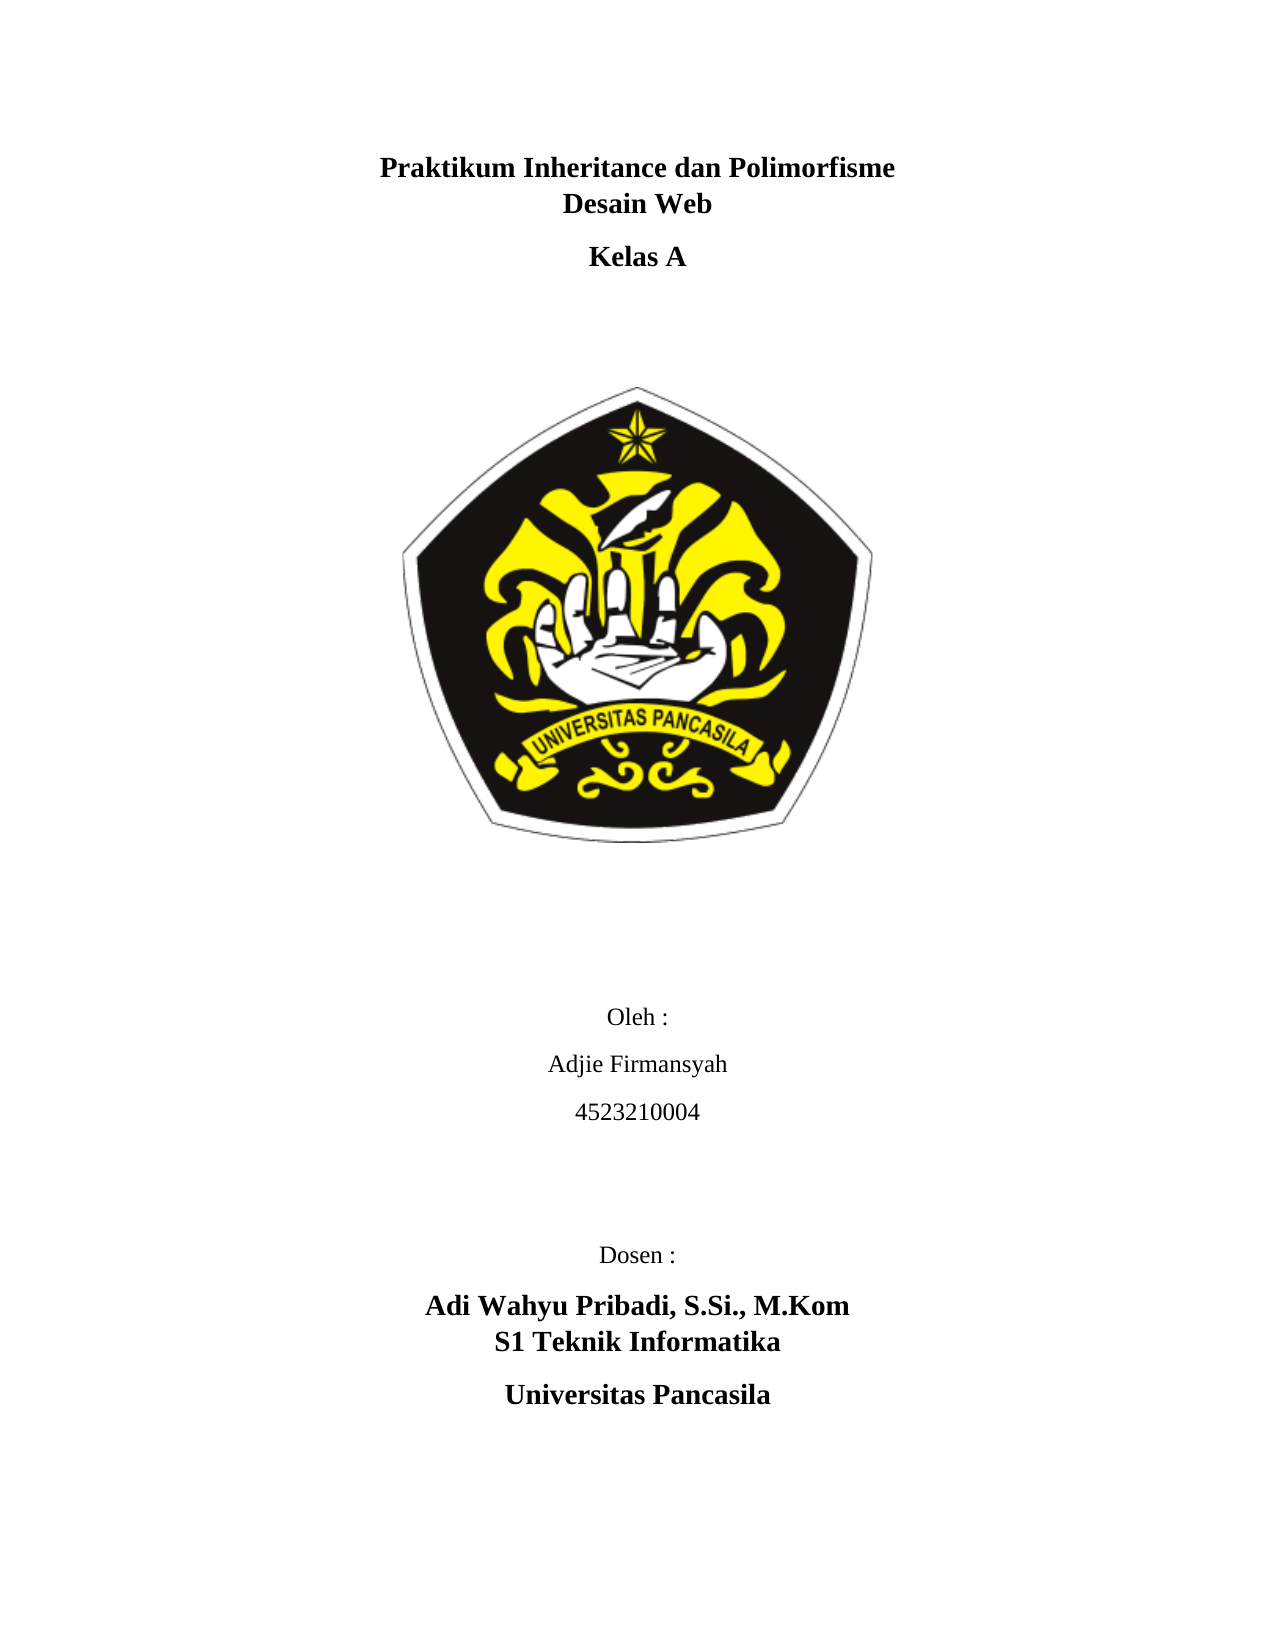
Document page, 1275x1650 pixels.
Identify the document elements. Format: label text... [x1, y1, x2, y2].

text Praktikum Inheritance dan Polimorfisme Desain Web [150, 150, 1125, 220]
text Oleh : [150, 1002, 1125, 1031]
text S1 Teknik Informatika [150, 1324, 1125, 1358]
picture [402, 387, 873, 843]
text Kelas A [150, 239, 1125, 272]
text Adjie Firmansyah [150, 1049, 1125, 1078]
text Dosen : [150, 1240, 1125, 1269]
text Universitas Pancasila [150, 1377, 1125, 1411]
text 4523210004 [150, 1097, 1125, 1126]
subtitle Adi Wahyu Pribadi, S.Si., M.Kom [150, 1288, 1125, 1322]
